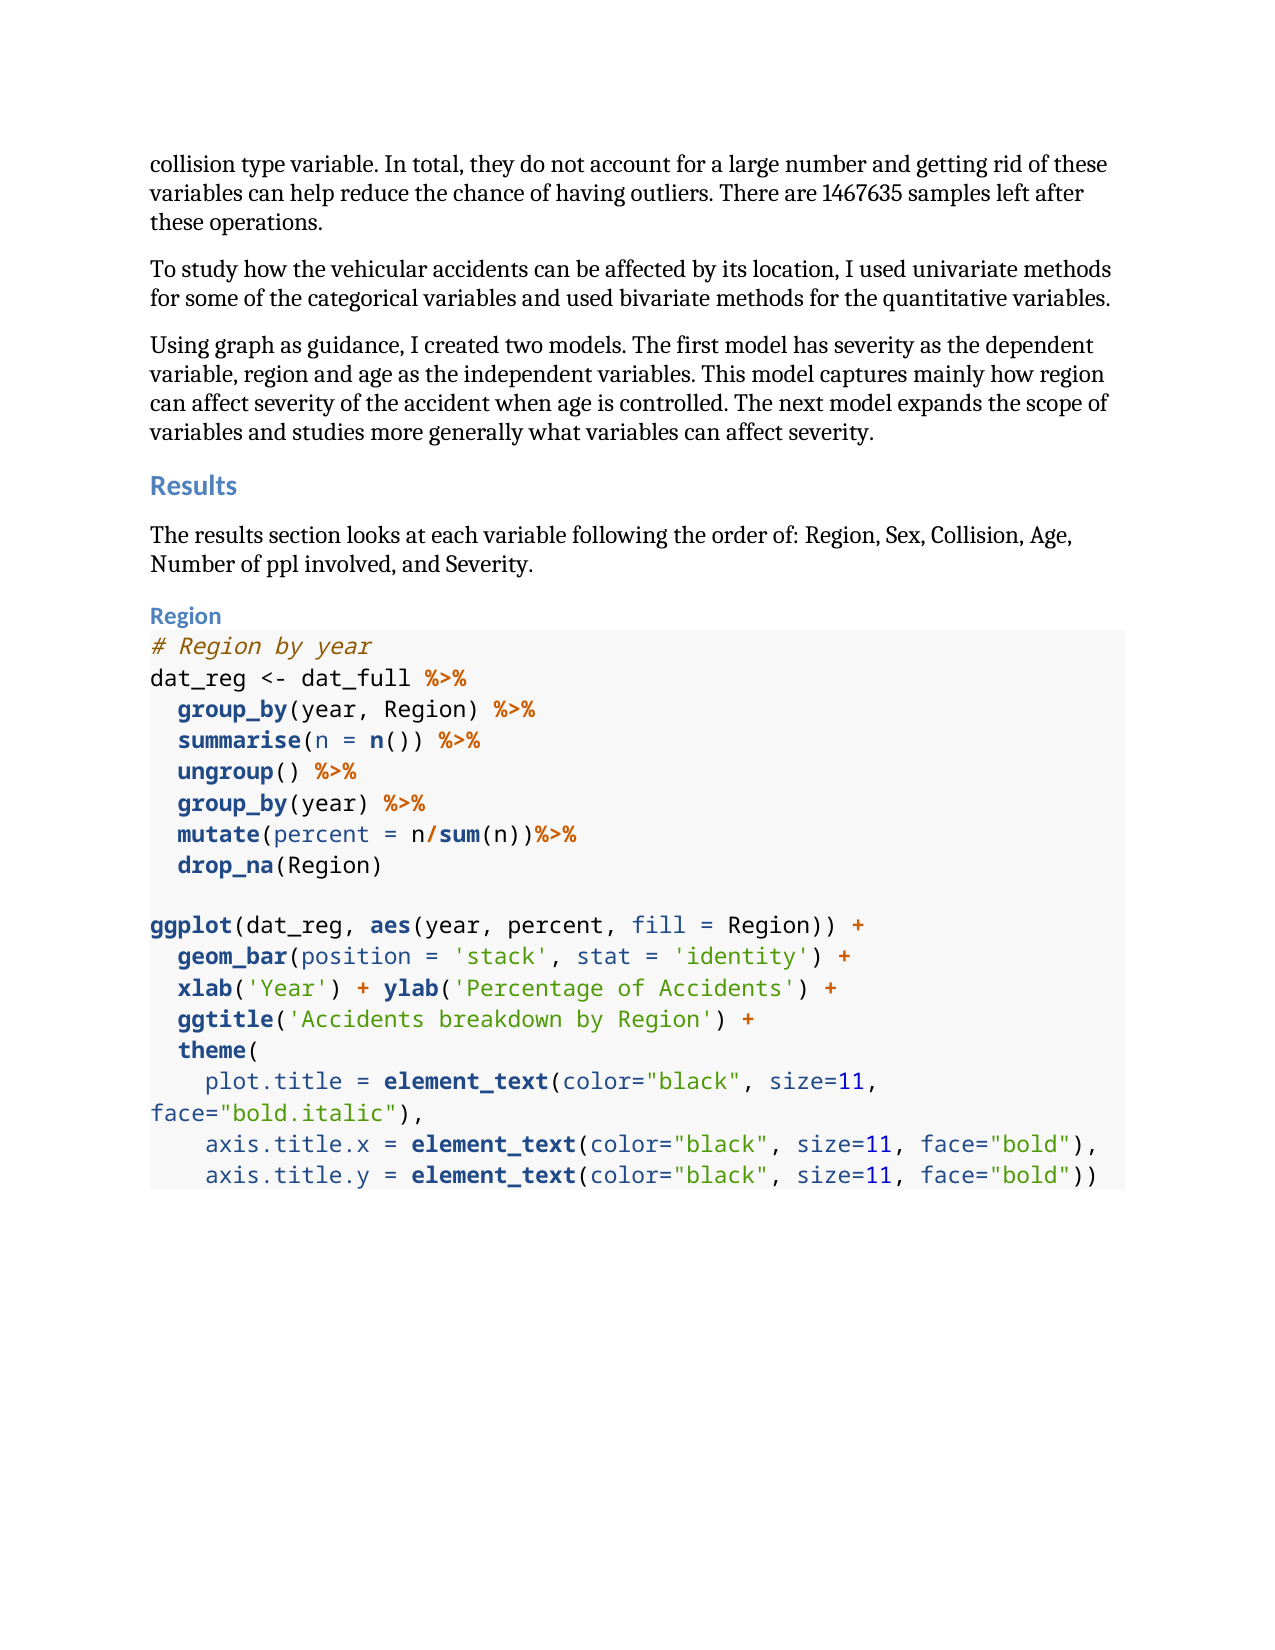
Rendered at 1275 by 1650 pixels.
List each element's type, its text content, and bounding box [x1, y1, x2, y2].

text # Region by year dat_reg <- dat_full %>% group_by(year, Region) %>% summarise(n = n()) %>% ungroup() %>% group_by(year) %>% mutate(percent = n/sum(n))%>% drop_na(Region) ggplot(dat_reg, aes(year, percent, fill = Region)) + geom_bar(position = 'stack', stat = 'identity') + xlab('Year') + ylab('Percentage of Accidents') + ggtitle('Accidents breakdown by Region') + theme( plot.title = element_text(color="black", size=11, face="bold.italic"), axis.title.x = element_text(color="black", size=11, face="bold"), axis.title.y = element_text(color="black", size=11, face="bold")) [150, 630, 1125, 1190]
subtitle Results [150, 467, 1125, 503]
subtitle Region [150, 600, 1125, 630]
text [150, 150, 1125, 236]
text The results section looks at each variable following the order of: Region, Sex, Collision, Age, Number of ppl involved, and Severity. [150, 521, 1125, 579]
text Using graph as guidance, I created two models. The first model has severity as the dependent variable, region and age as the independent variables. This model captures mainly how region can affect severity of the accident when age is controlled. The next model expands the scope of variables and studies more generally what variables can affect severity. [150, 331, 1125, 446]
text To study how the vehicular accidents can be affected by its location, I used univariate methods for some of the categorical variables and used bivariate methods for the quantitative variables. [150, 255, 1125, 312]
